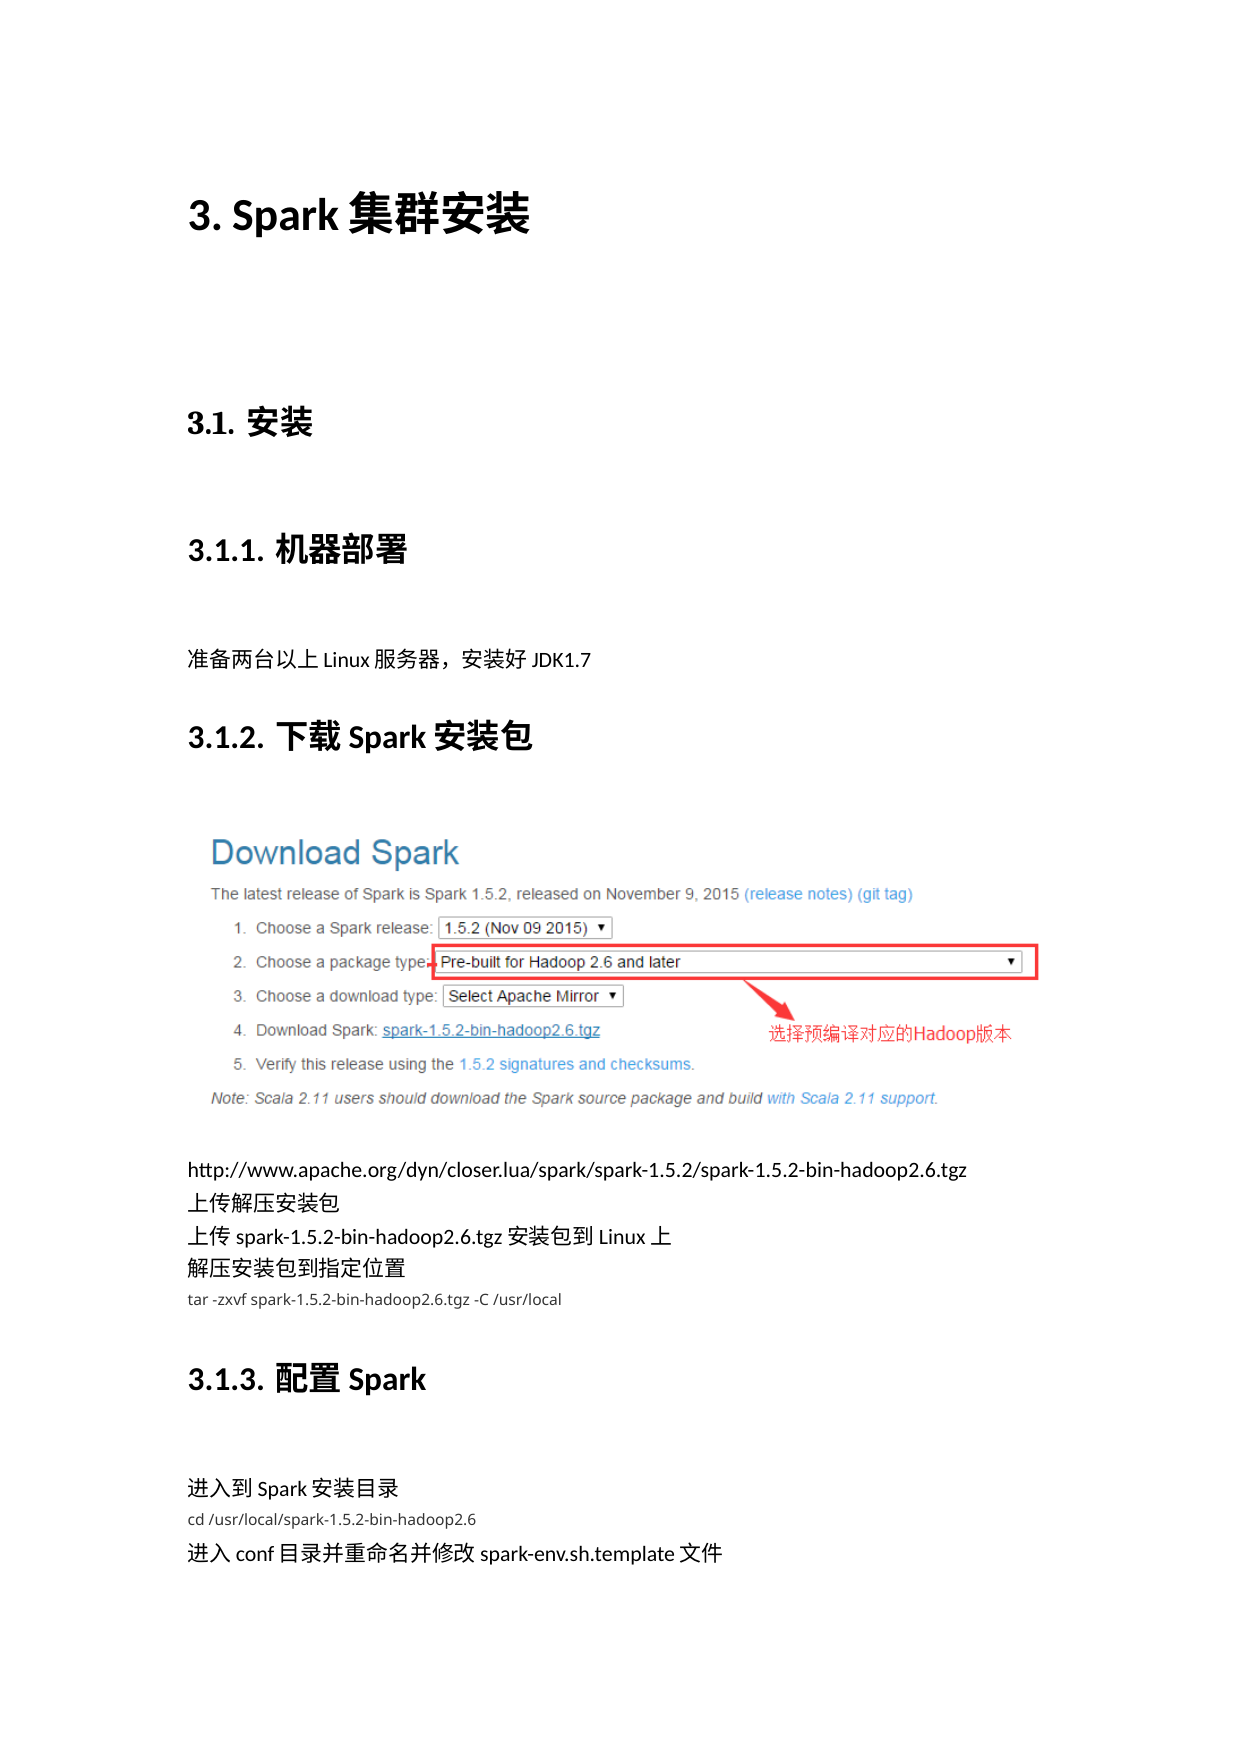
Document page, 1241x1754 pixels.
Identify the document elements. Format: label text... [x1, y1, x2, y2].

subtitle 机器部署 [187, 514, 1053, 579]
subtitle 下载Spark安装包 [187, 701, 1053, 766]
text 上传spark-1.5.2-bin-hadoop2.6.tgz安装包到Linux上 [187, 1218, 1053, 1251]
text http://www.apache.org/dyn/closer.lua/spark/spark-1.5.2/spark-1.5.2-bin-hadoop2.6.tgz [187, 1153, 1053, 1186]
subtitle 配置Spark [187, 1343, 1053, 1408]
text 上传解压安装包 [187, 1186, 1053, 1218]
text 解压安装包到指定位置 [187, 1251, 1053, 1283]
text tar -zxvf spark-1.5.2-bin-hadoop2.6.tgz -C /usr/local [187, 1283, 1053, 1316]
picture [187, 828, 1052, 1114]
text 准备两台以上Linux服务器，安装好JDK1.7 [187, 642, 1053, 674]
text 进入到Spark安装目录 [187, 1470, 1053, 1503]
subtitle 安装 [187, 387, 1053, 452]
text cd /usr/local/spark-1.5.2-bin-hadoop2.6 [187, 1503, 1053, 1535]
text 进入conf目录并重命名并修改spark-env.sh.template文件 [187, 1535, 1053, 1568]
subtitle Spark集群安装 [187, 162, 1053, 259]
